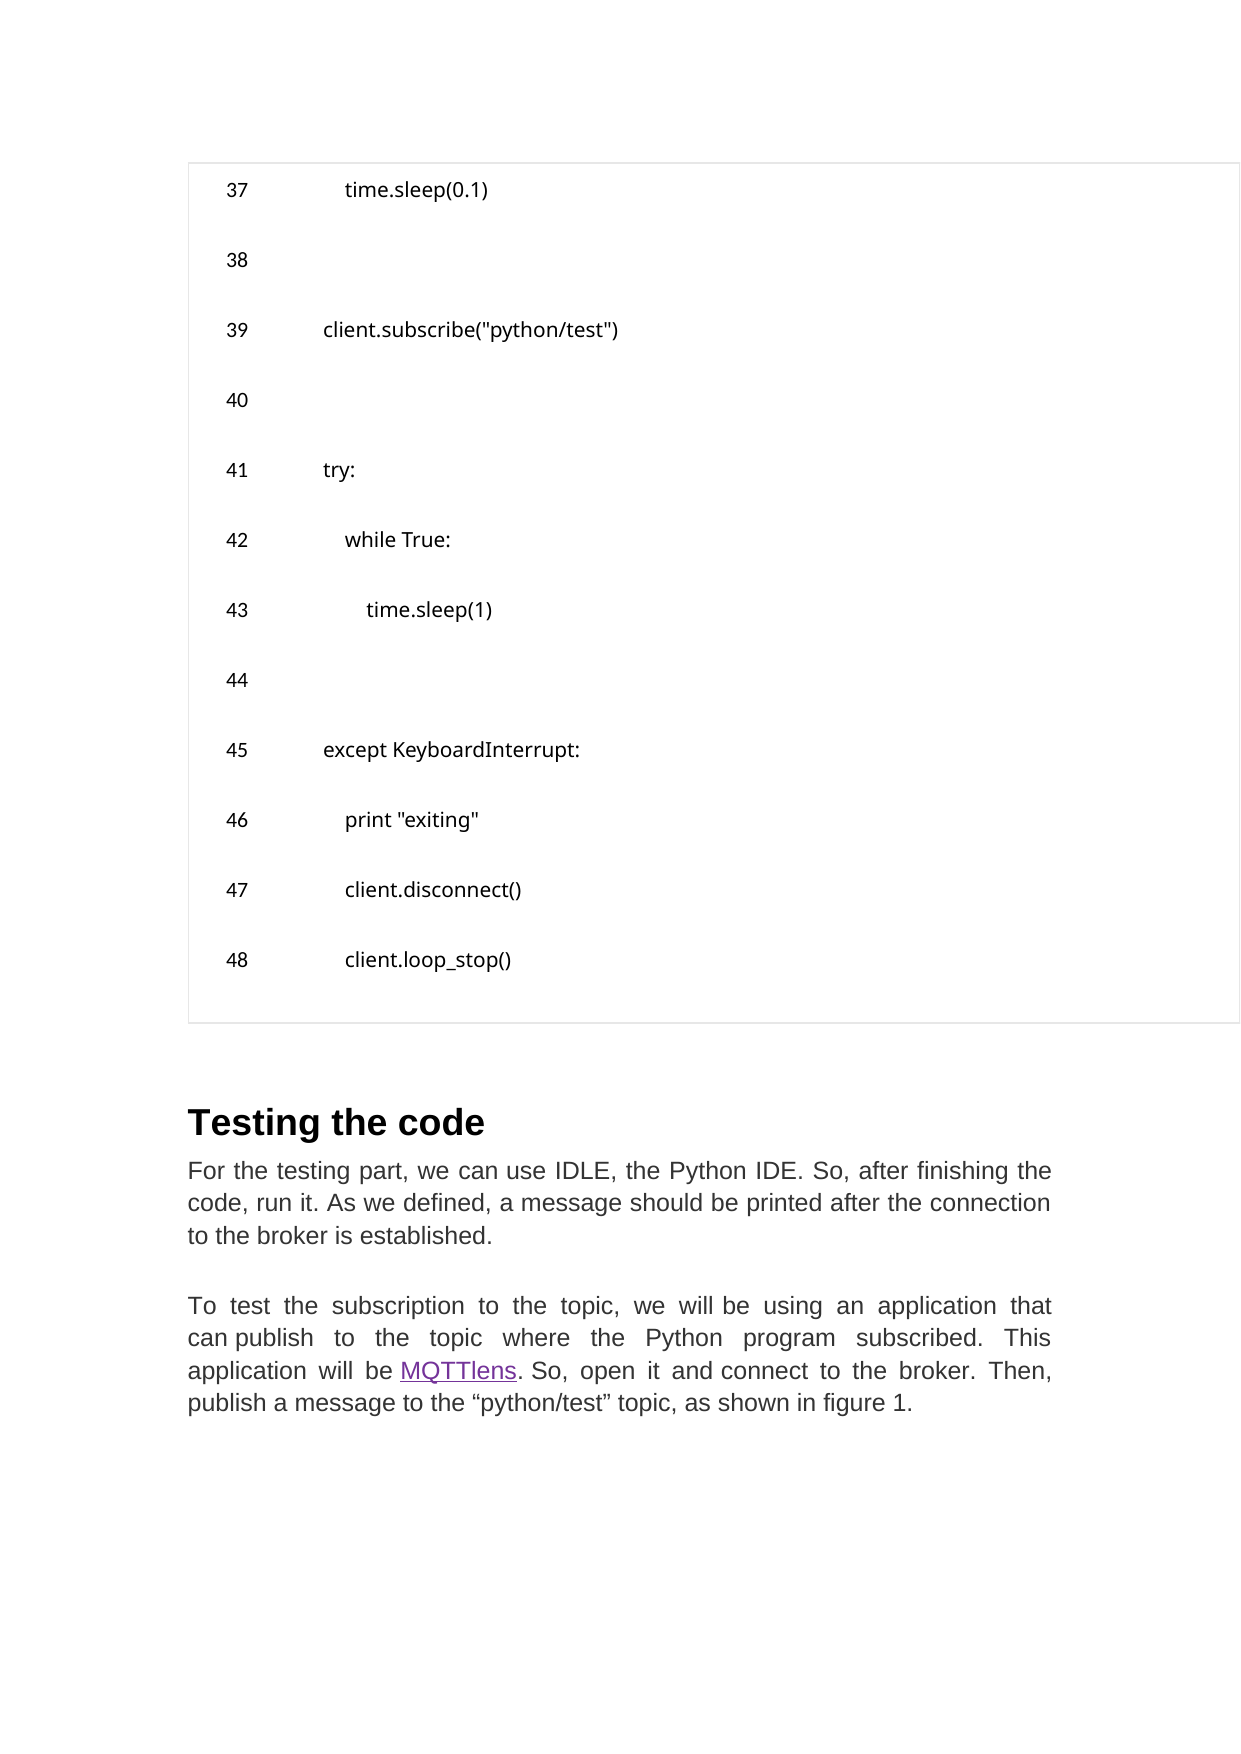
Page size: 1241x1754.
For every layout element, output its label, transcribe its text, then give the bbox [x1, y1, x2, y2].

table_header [285, 164, 1239, 1022]
text For the testing part, we can use IDLE, the Python IDE. So, after finishing the code, run it. As we defined, a message should be printed after the connection to the broker is established. [187, 1154, 1053, 1251]
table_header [189, 164, 285, 1022]
subtitle Testing the code [187, 1024, 1053, 1154]
text To test the subscription to the topic, we will be using an application that can publish to the topic where the Python program subscribed. This application will be MQTTlens. So, open it and connect to the broker. Then, publish a message to the “python/test” topic, as shown in figure 1. [187, 1289, 1053, 1419]
